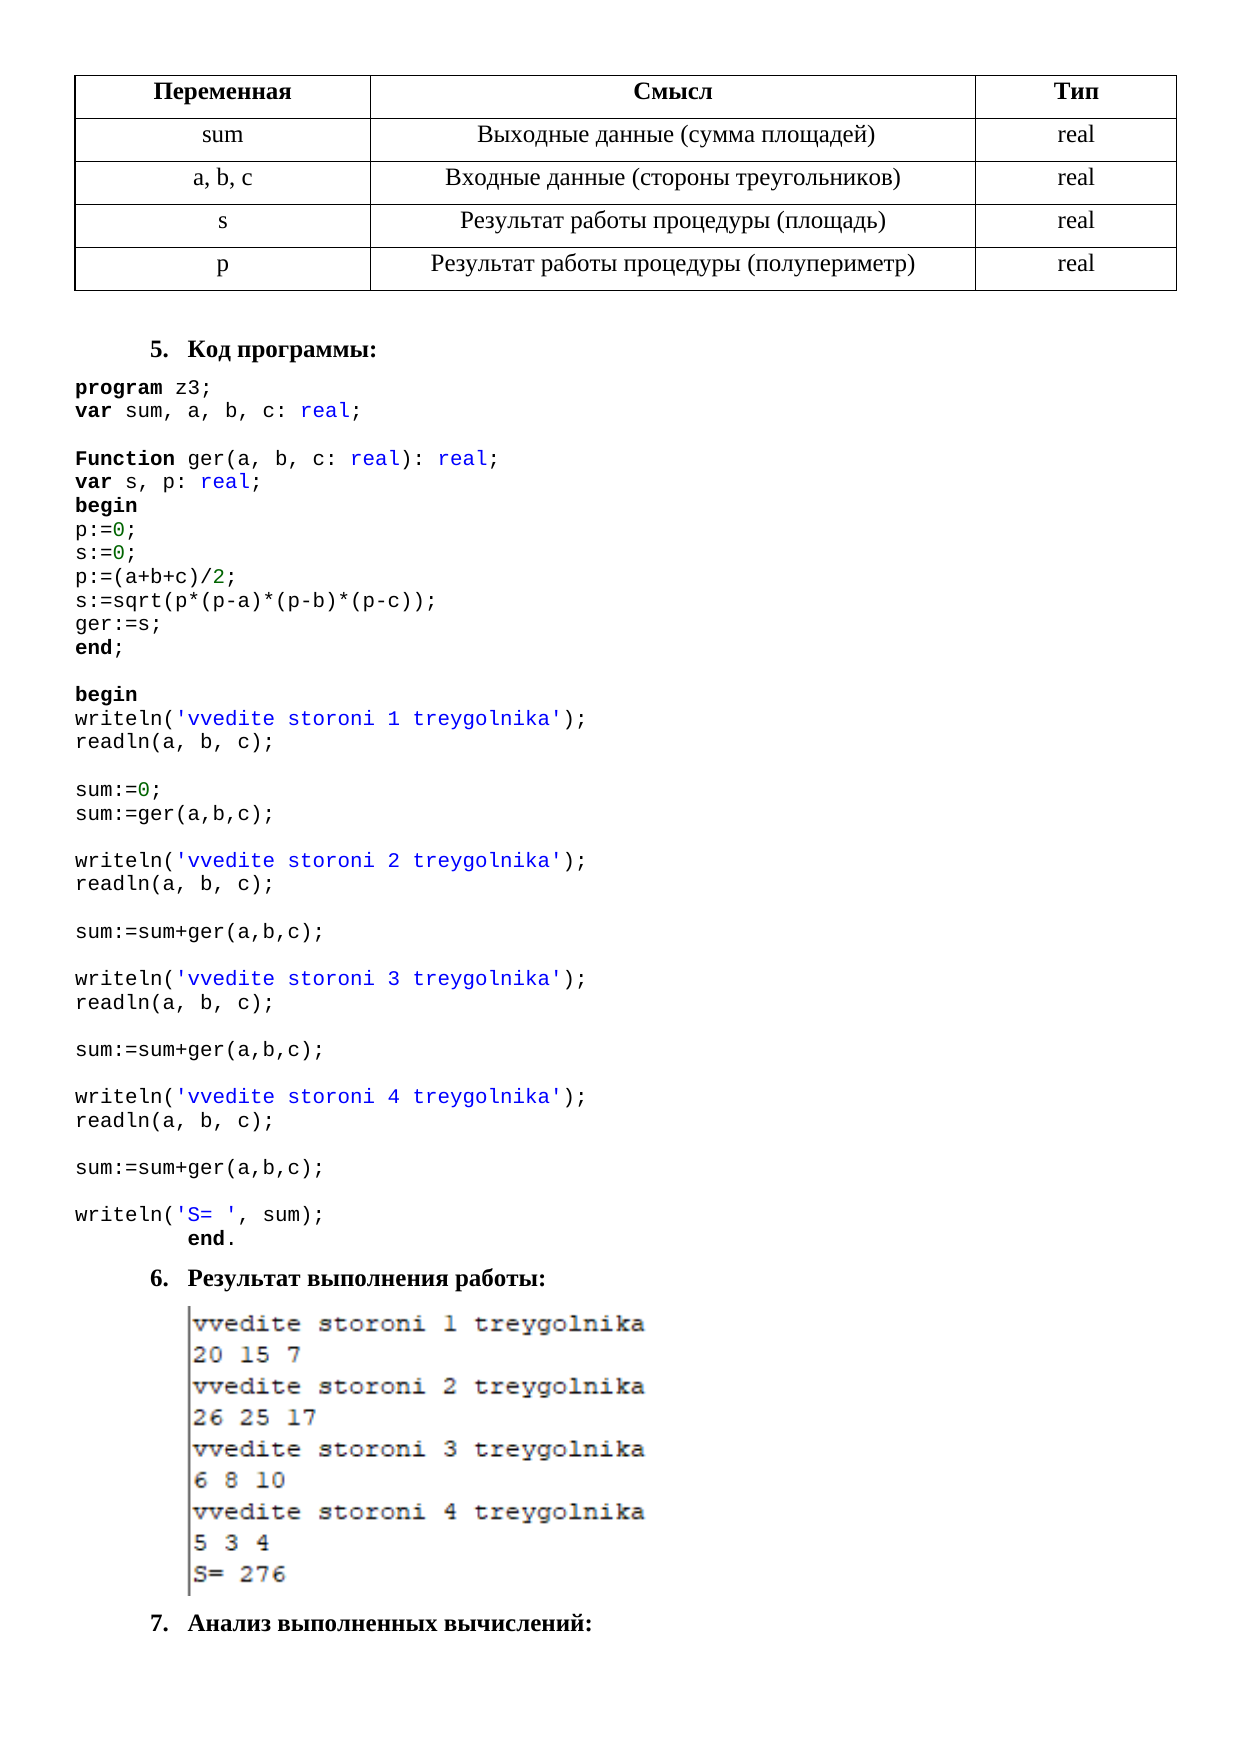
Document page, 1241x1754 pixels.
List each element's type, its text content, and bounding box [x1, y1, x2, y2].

text begin [75, 684, 1165, 708]
text end; [75, 637, 1165, 661]
table_cell Результат работы процедуры (площадь) [371, 205, 975, 247]
text readln(a, b, c); [75, 992, 1165, 1015]
text readln(a, b, c); [75, 873, 1165, 897]
text Function ger(a, b, c: real): real; [75, 448, 1165, 471]
table_cell s [76, 205, 370, 247]
table_cell p [76, 248, 370, 289]
text sum:=0; [75, 779, 1165, 802]
text writeln('vvedite storoni 4 treygolnika'); [75, 1086, 1165, 1110]
text readln(a, b, c); [75, 732, 1165, 755]
text p:=0; [75, 519, 1165, 542]
table_cell real [976, 205, 1176, 247]
table_cell a, b, c [76, 162, 370, 204]
table_cell sum [76, 119, 370, 161]
text program z3; [75, 377, 1165, 401]
text s:=sqrt(p*(p-a)*(p-b)*(p-c)); [75, 590, 1165, 613]
text sum:=ger(a,b,c); [75, 802, 1165, 826]
text p:=(a+b+c)/2; [75, 566, 1165, 590]
text readln(a, b, c); [75, 1110, 1165, 1133]
text sum:=sum+ger(a,b,c); [75, 921, 1165, 944]
text s:=0; [75, 542, 1165, 566]
list Результат выполнения работы: [150, 1263, 1165, 1292]
text sum:=sum+ger(a,b,c); [75, 1157, 1165, 1181]
text var sum, a, b, c: real; [75, 401, 1165, 424]
list Анализ выполненных вычислений: [150, 1608, 1165, 1637]
table_header Смысл [371, 76, 975, 118]
list Код программы: [150, 334, 1165, 362]
table_header Тип [976, 76, 1176, 118]
text ger:=s; [75, 613, 1165, 637]
text begin [75, 495, 1165, 519]
table_cell real [976, 162, 1176, 204]
table_cell Выходные данные (сумма площадей) [371, 119, 975, 161]
table_cell Входные данные (стороны треугольников) [371, 162, 975, 204]
picture [187, 1306, 652, 1596]
text writeln('vvedite storoni 2 treygolnika'); [75, 850, 1165, 873]
text writeln('S= ', sum); [75, 1204, 1165, 1228]
table_cell real [976, 248, 1176, 289]
table_header Переменная [76, 76, 370, 118]
list end. [187, 1228, 1165, 1252]
text writeln('vvedite storoni 3 treygolnika'); [75, 968, 1165, 992]
table_cell real [976, 119, 1176, 161]
text sum:=sum+ger(a,b,c); [75, 1039, 1165, 1063]
text var s, p: real; [75, 471, 1165, 495]
table_cell Результат работы процедуры (полупериметр) [371, 248, 975, 289]
text writeln('vvedite storoni 1 treygolnika'); [75, 708, 1165, 732]
